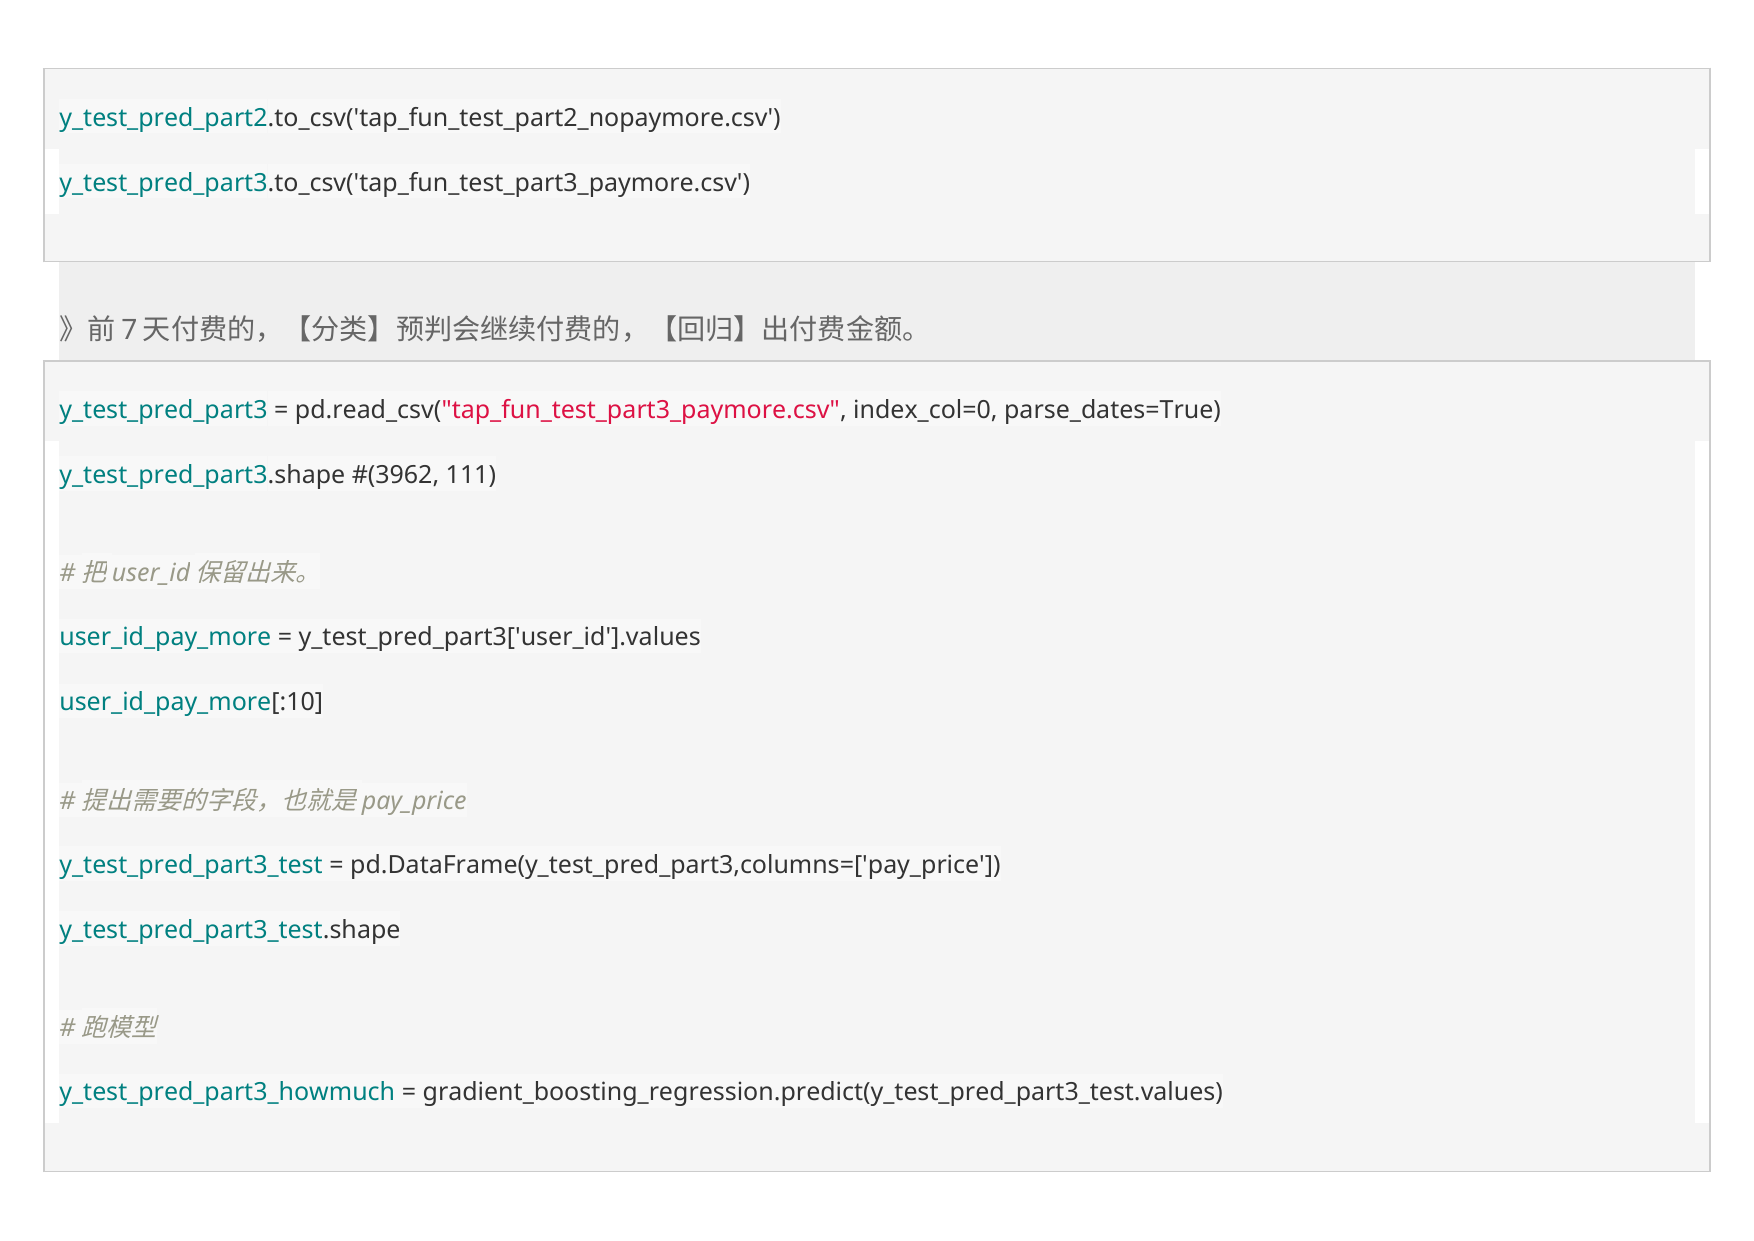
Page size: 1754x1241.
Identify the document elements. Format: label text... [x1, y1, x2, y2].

text y_test_pred_part3 = pd.read_csv("tap_fun_test_part3_paymore.csv", index_col=0, parse_dates=True) [45, 362, 1709, 441]
text user_id_pay_more = y_test_pred_part3['user_id'].values [59, 603, 1695, 668]
text # 把user_id保留出来。 [59, 538, 1695, 603]
text y_test_pred_part3_howmuch = gradient_boosting_regression.predict(y_test_pred_part3_test.values) [59, 1058, 1695, 1107]
text # 提出需要的字段，也就是pay_price [59, 766, 1695, 831]
text y_test_pred_part2.to_csv('tap_fun_test_part2_nopaymore.csv') [45, 69, 1709, 149]
text 》前7天付费的，【分类】预判会继续付费的，【回归】出付费金额。 [59, 295, 1695, 360]
text y_test_pred_part3_test.shape [59, 896, 1695, 961]
text y_test_pred_part3.shape #(3962, 111) [59, 441, 1695, 506]
text # 跑模型 [59, 993, 1695, 1058]
text y_test_pred_part3_test = pd.DataFrame(y_test_pred_part3,columns=['pay_price']) [59, 831, 1695, 896]
text user_id_pay_more[:10] [59, 668, 1695, 733]
text y_test_pred_part3.to_csv('tap_fun_test_part3_paymore.csv') [59, 149, 1695, 198]
